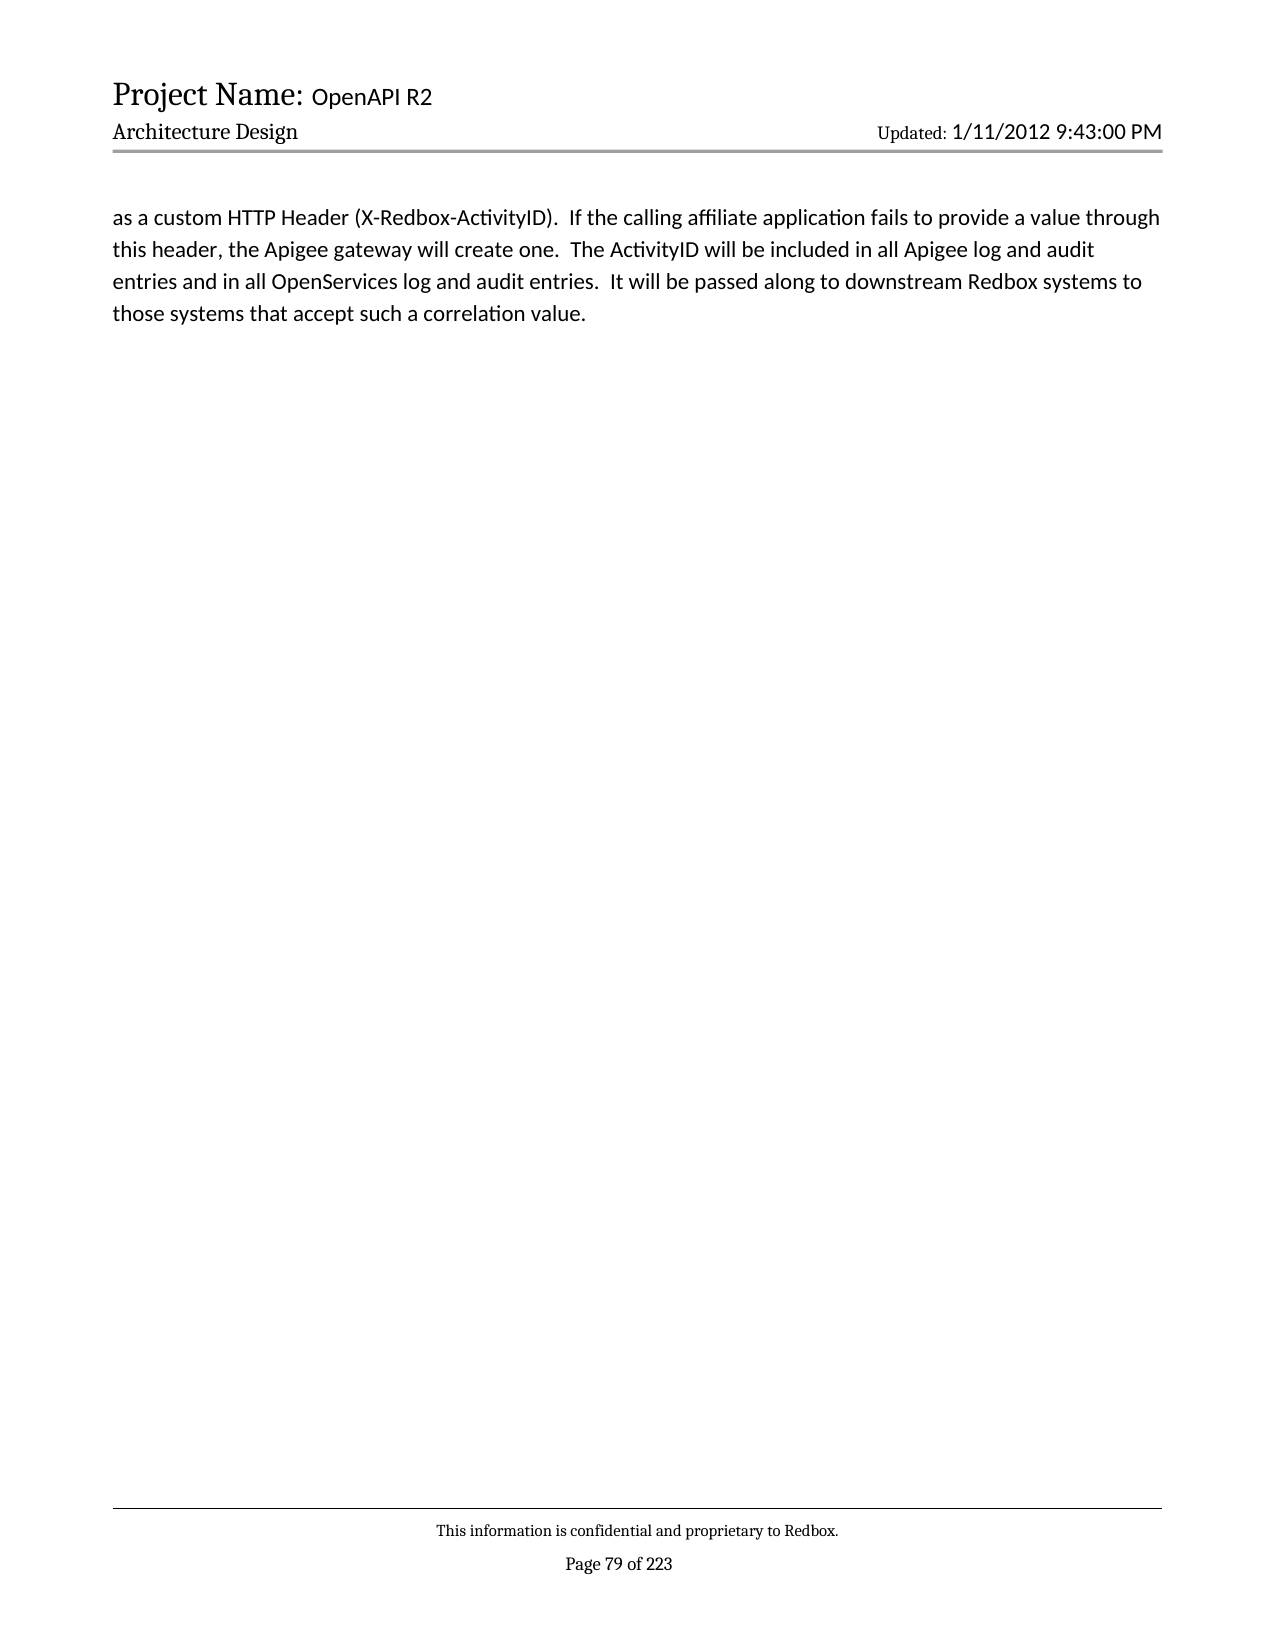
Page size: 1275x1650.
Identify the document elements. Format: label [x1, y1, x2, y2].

text [112, 203, 1162, 327]
